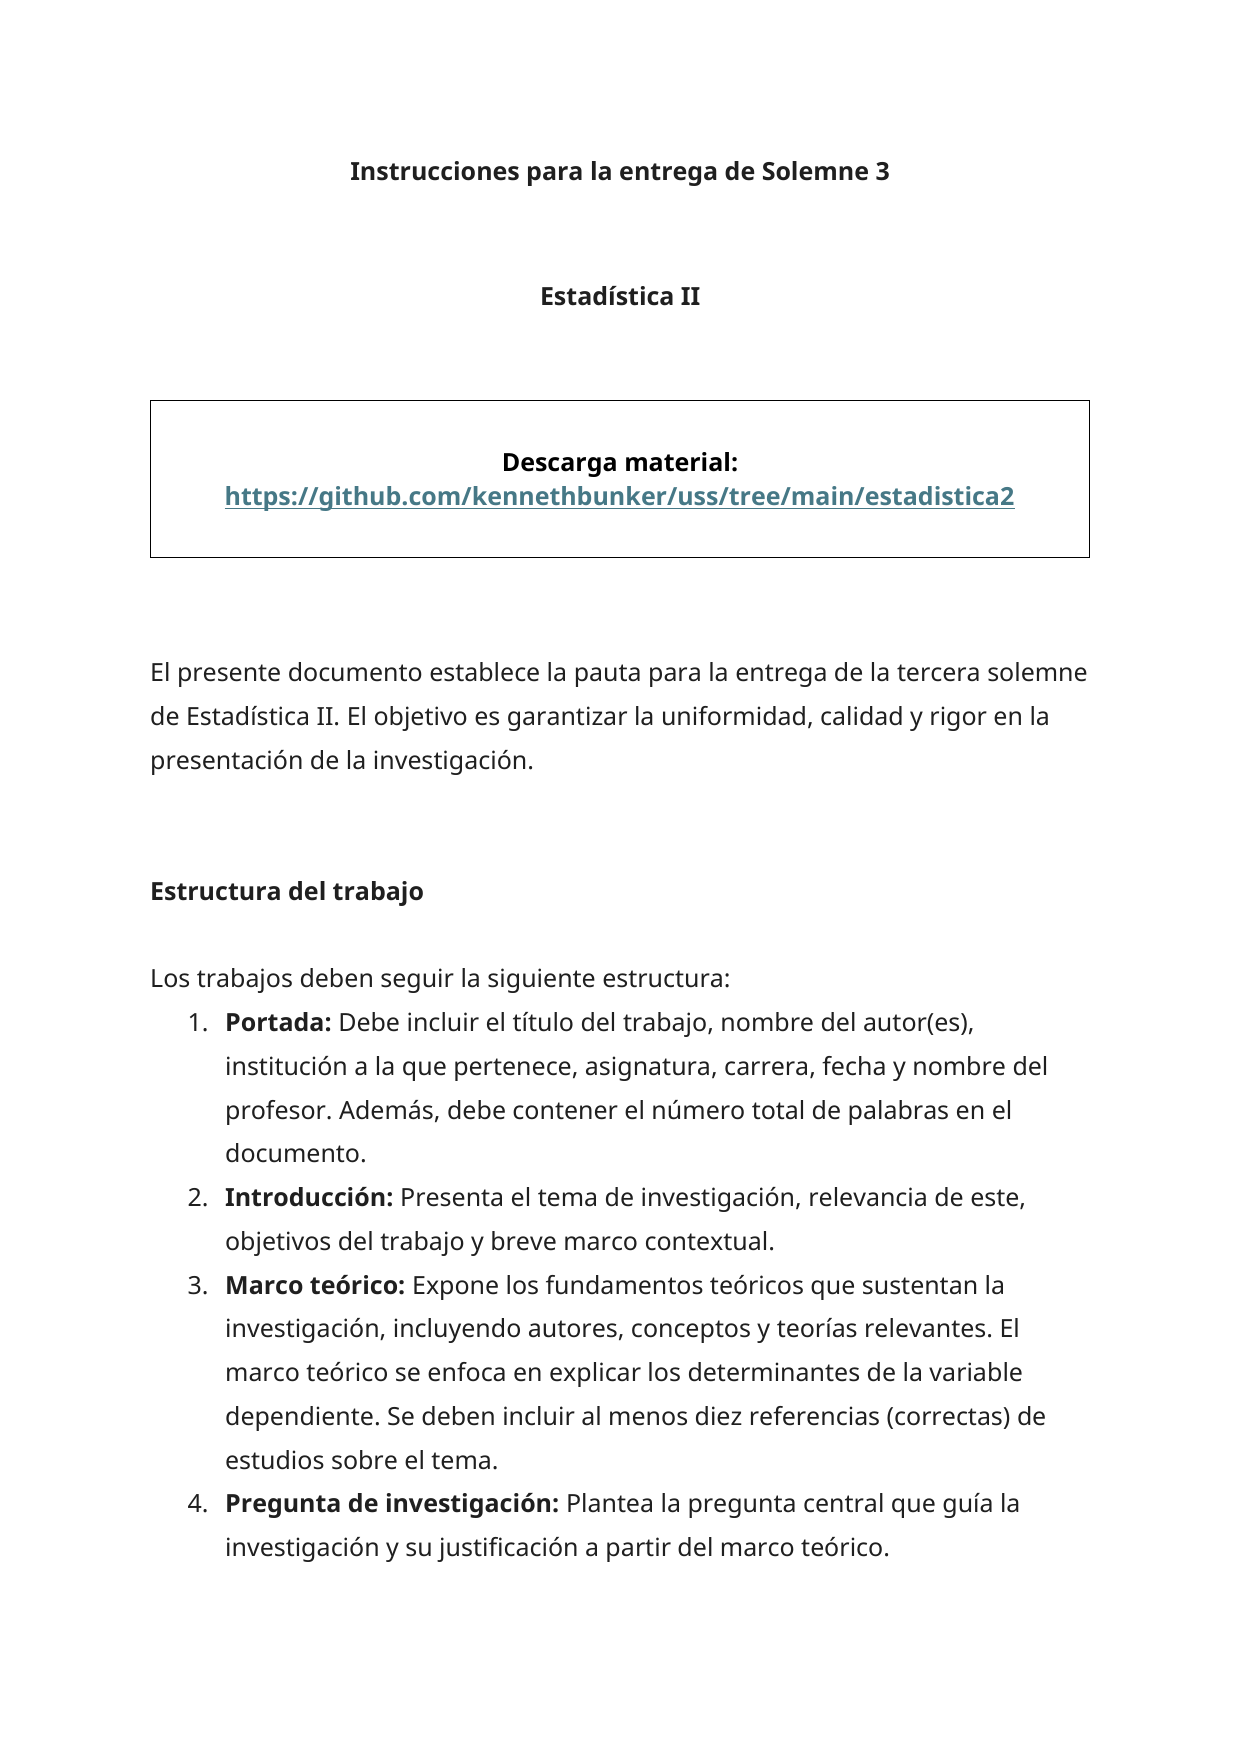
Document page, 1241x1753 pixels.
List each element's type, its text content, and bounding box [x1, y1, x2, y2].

list Pregunta de investigación: Plantea la pregunta central que guía la investigación y su justificación a partir del marco teórico. [187, 1476, 1090, 1564]
list Marco teórico: Expone los fundamentos teóricos que sustentan la investigación, incluyendo autores, conceptos y teorías relevantes. El marco teórico se enfoca en explicar los determinantes de la variable dependiente. Se deben incluir al menos diez referencias (correctas) de estudios sobre el tema. [187, 1258, 1090, 1476]
text Estadística II [150, 275, 1090, 312]
text Los trabajos deben seguir la siguiente estructura: [150, 951, 1090, 995]
text El presente documento establece la pauta para la entrega de la tercera solemne de Estadística II. El objetivo es garantizar la uniformidad, calidad y rigor en la presentación de la investigación. [150, 645, 1090, 776]
list Introducción: Presenta el tema de investigación, relevancia de este, objetivos del trabajo y breve marco contextual. [187, 1170, 1090, 1258]
text Estructura del trabajo [150, 864, 1090, 908]
list Portada: Debe incluir el título del trabajo, nombre del autor(es), institución a la que pertenece, asignatura, carrera, fecha y nombre del profesor. Además, debe contener el número total de palabras en el documento. [187, 995, 1090, 1170]
table_header Descarga material: https://github.com/kennethbunker/uss/tree/main/estadistica2 [151, 401, 1089, 557]
text Instrucciones para la entrega de Solemne 3 [150, 150, 1090, 187]
